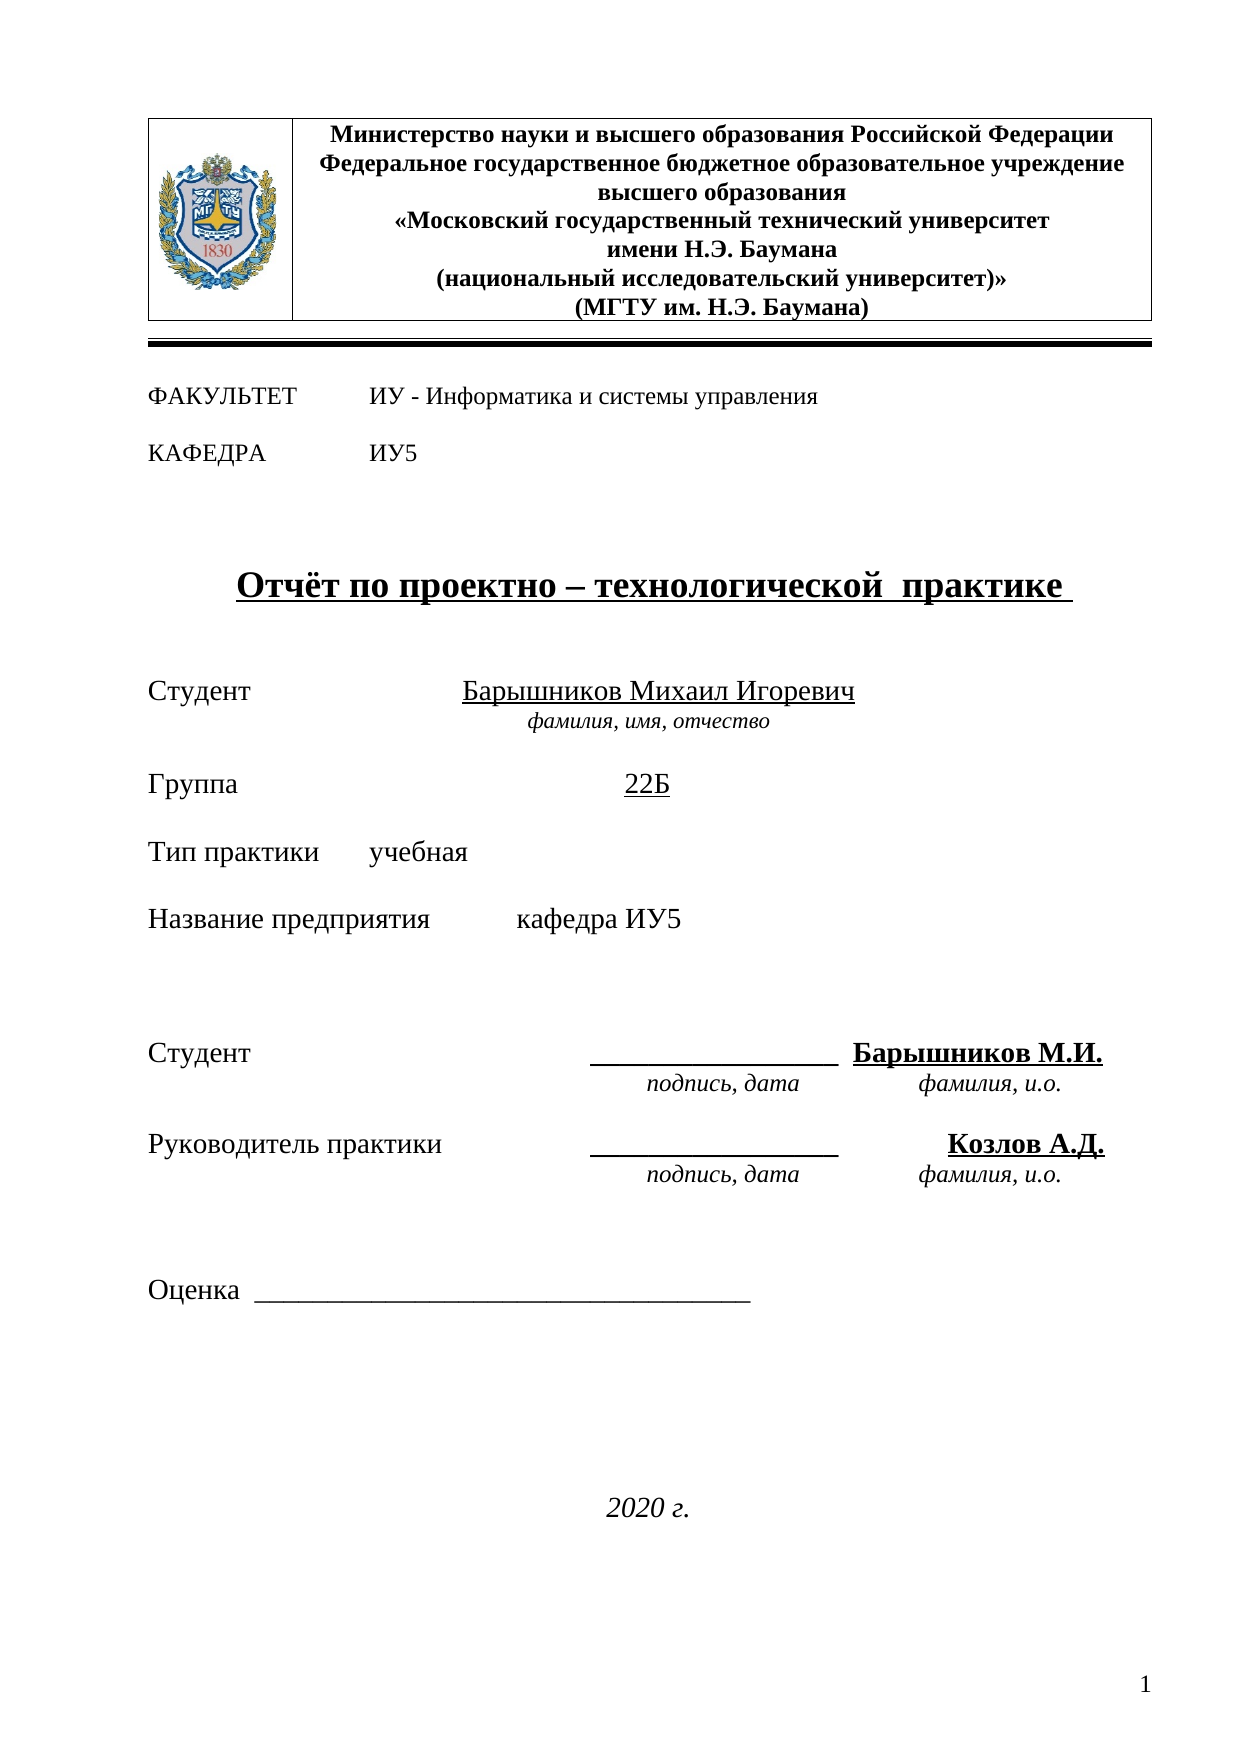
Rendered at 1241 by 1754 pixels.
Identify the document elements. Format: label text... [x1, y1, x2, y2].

text Студент _________________ Барышников М.И. [148, 1035, 1152, 1068]
text Оценка __________________________________ [148, 1272, 1152, 1306]
picture [157, 153, 276, 288]
text Отчёт по проектно – технологической практике [148, 563, 1152, 606]
table_header Министерство науки и высшего образования Российской Федерации Федеральное государственное бюджетное образовательное учреждение высшего образования «Московский государственный технический университет имени Н.Э. Баумана (национальный исследовательский университет)» (МГТУ им. Н.Э. Баумана) [293, 119, 1151, 320]
text 2020 г. [148, 1490, 1152, 1524]
text фамилия, имя, отчество [148, 707, 1152, 733]
text подпись, дата фамилия, и.о. [222, 1068, 1093, 1097]
text Группа 22Б [148, 767, 1152, 800]
table_header [149, 119, 292, 320]
text Тип практики учебная [148, 834, 1152, 867]
text Руководитель практики _________________ Козлов А.Д. [148, 1126, 1152, 1159]
text ФАКУЛЬТЕТ ИУ - Информатика и системы управления [148, 381, 1152, 409]
text подпись, дата фамилия, и.о. [222, 1159, 1093, 1188]
text Студент Барышников Михаил Игоревич [148, 673, 1152, 707]
text Название предприятия кафедра ИУ5 [148, 901, 1152, 934]
text КАФЕДРА ИУ5 [148, 438, 1152, 467]
